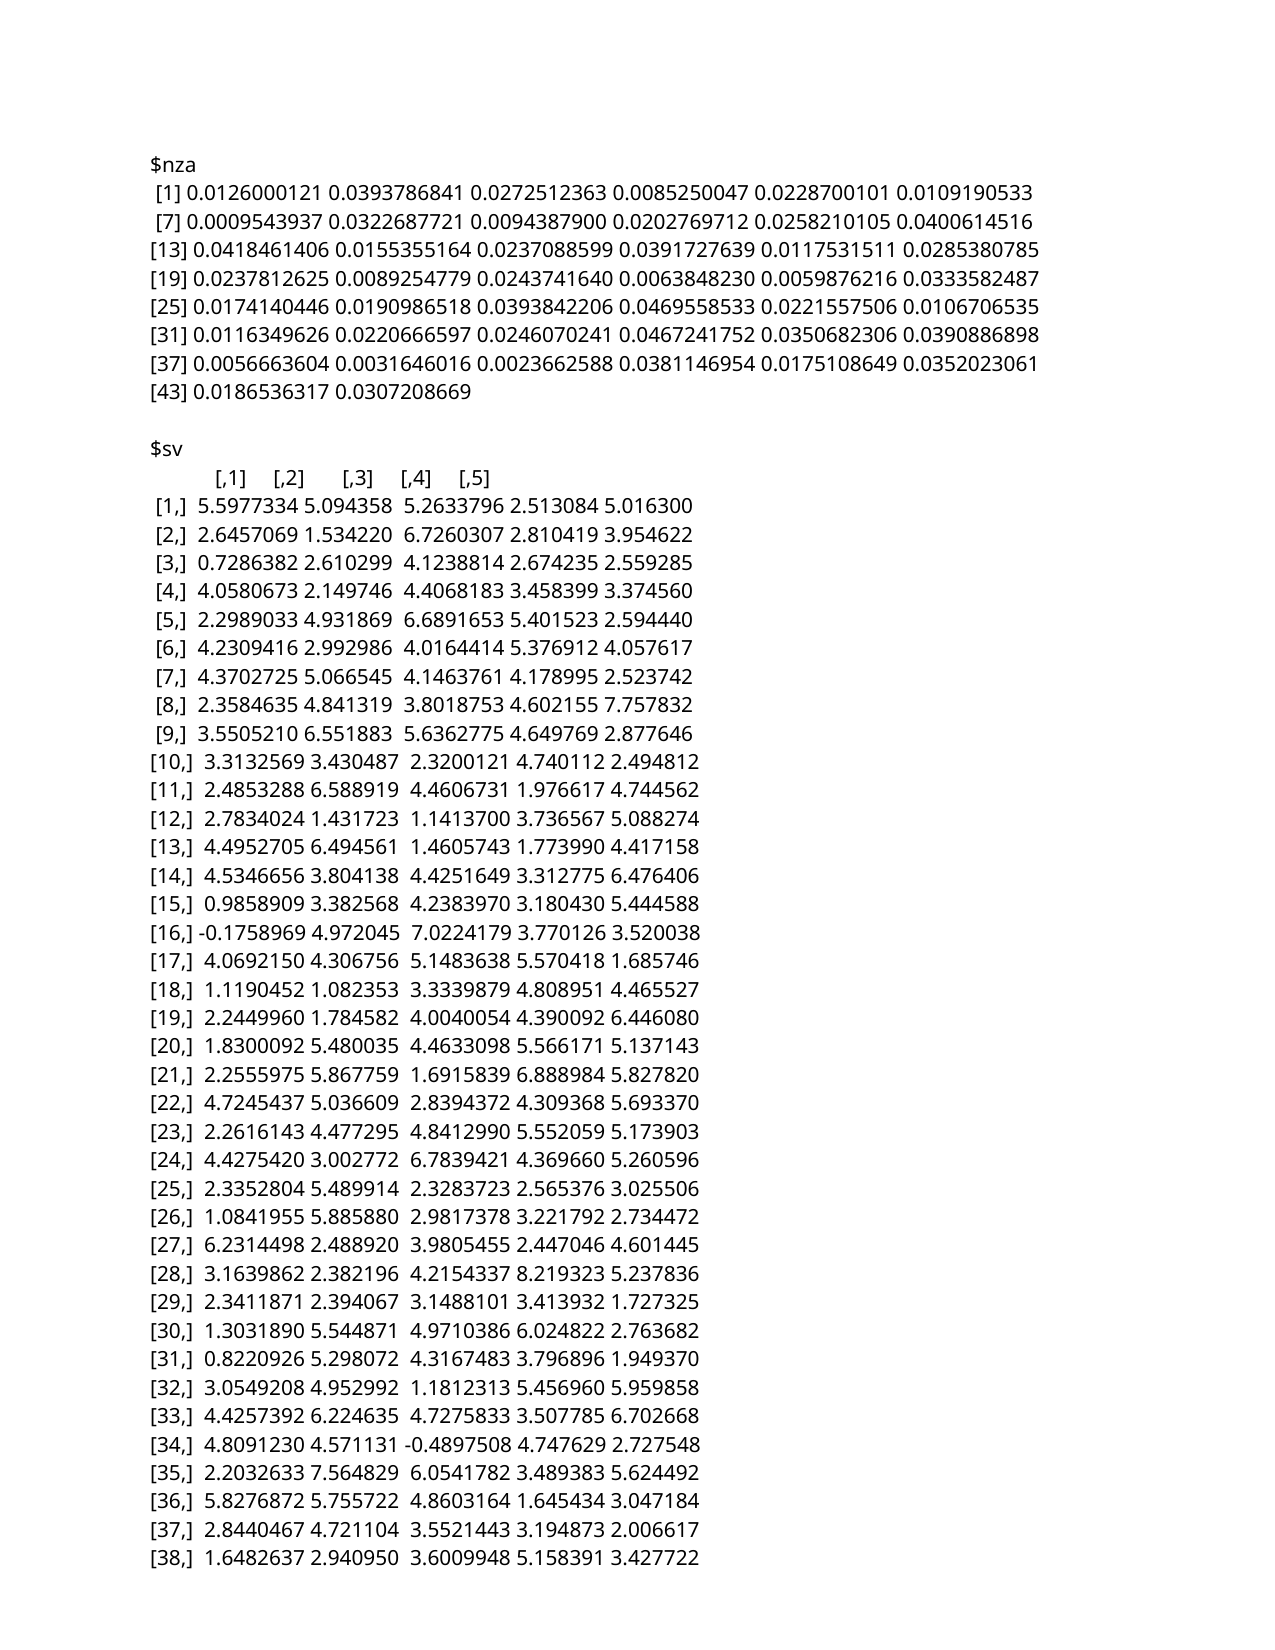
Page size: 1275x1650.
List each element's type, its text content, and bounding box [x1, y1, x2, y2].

text [7,] 4.3702725 5.066545 4.1463761 4.178995 2.523742 [150, 662, 1125, 690]
text [3,] 0.7286382 2.610299 4.1238814 2.674235 2.559285 [150, 548, 1125, 577]
text [23,] 2.2616143 4.477295 4.8412990 5.552059 5.173903 [150, 1117, 1125, 1145]
text [8,] 2.3584635 4.841319 3.8018753 4.602155 7.757832 [150, 690, 1125, 719]
text [31] 0.0116349626 0.0220666597 0.0246070241 0.0467241752 0.0350682306 0.0390886898 [150, 321, 1125, 349]
text [,1] [,2] [,3] [,4] [,5] [150, 463, 1125, 491]
text $nza [150, 150, 1125, 178]
text [25] 0.0174140446 0.0190986518 0.0393842206 0.0469558533 0.0221557506 0.0106706535 [150, 292, 1125, 321]
text $sv [150, 434, 1125, 463]
text [1,] 5.5977334 5.094358 5.2633796 2.513084 5.016300 [150, 491, 1125, 520]
text [10,] 3.3132569 3.430487 2.3200121 4.740112 2.494812 [150, 747, 1125, 776]
text [24,] 4.4275420 3.002772 6.7839421 4.369660 5.260596 [150, 1145, 1125, 1174]
text [6,] 4.2309416 2.992986 4.0164414 5.376912 4.057617 [150, 633, 1125, 662]
text [43] 0.0186536317 0.0307208669 [150, 377, 1125, 406]
text [19,] 2.2449960 1.784582 4.0040054 4.390092 6.446080 [150, 1003, 1125, 1032]
text [21,] 2.2555975 5.867759 1.6915839 6.888984 5.827820 [150, 1060, 1125, 1088]
text [32,] 3.0549208 4.952992 1.1812313 5.456960 5.959858 [150, 1373, 1125, 1401]
text [37,] 2.8440467 4.721104 3.5521443 3.194873 2.006617 [150, 1515, 1125, 1543]
text [26,] 1.0841955 5.885880 2.9817378 3.221792 2.734472 [150, 1202, 1125, 1231]
text [31,] 0.8220926 5.298072 4.3167483 3.796896 1.949370 [150, 1344, 1125, 1373]
text [20,] 1.8300092 5.480035 4.4633098 5.566171 5.137143 [150, 1032, 1125, 1060]
text [35,] 2.2032633 7.564829 6.0541782 3.489383 5.624492 [150, 1458, 1125, 1487]
text [7] 0.0009543937 0.0322687721 0.0094387900 0.0202769712 0.0258210105 0.0400614516 [150, 207, 1125, 235]
text [13,] 4.4952705 6.494561 1.4605743 1.773990 4.417158 [150, 832, 1125, 861]
text [5,] 2.2989033 4.931869 6.6891653 5.401523 2.594440 [150, 605, 1125, 633]
text [27,] 6.2314498 2.488920 3.9805455 2.447046 4.601445 [150, 1231, 1125, 1259]
text [15,] 0.9858909 3.382568 4.2383970 3.180430 5.444588 [150, 889, 1125, 918]
text [38,] 1.6482637 2.940950 3.6009948 5.158391 3.427722 [150, 1543, 1125, 1572]
text [2,] 2.6457069 1.534220 6.7260307 2.810419 3.954622 [150, 520, 1125, 548]
text [30,] 1.3031890 5.544871 4.9710386 6.024822 2.763682 [150, 1316, 1125, 1344]
text [28,] 3.1639862 2.382196 4.2154337 8.219323 5.237836 [150, 1259, 1125, 1287]
text [9,] 3.5505210 6.551883 5.6362775 4.649769 2.877646 [150, 719, 1125, 747]
text [11,] 2.4853288 6.588919 4.4606731 1.976617 4.744562 [150, 776, 1125, 804]
text [16,] -0.1758969 4.972045 7.0224179 3.770126 3.520038 [150, 918, 1125, 946]
text [36,] 5.8276872 5.755722 4.8603164 1.645434 3.047184 [150, 1487, 1125, 1515]
text [13] 0.0418461406 0.0155355164 0.0237088599 0.0391727639 0.0117531511 0.0285380785 [150, 235, 1125, 264]
text [12,] 2.7834024 1.431723 1.1413700 3.736567 5.088274 [150, 804, 1125, 832]
text [4,] 4.0580673 2.149746 4.4068183 3.458399 3.374560 [150, 577, 1125, 605]
text [1] 0.0126000121 0.0393786841 0.0272512363 0.0085250047 0.0228700101 0.0109190533 [150, 178, 1125, 207]
text [17,] 4.0692150 4.306756 5.1483638 5.570418 1.685746 [150, 946, 1125, 975]
text [37] 0.0056663604 0.0031646016 0.0023662588 0.0381146954 0.0175108649 0.0352023061 [150, 349, 1125, 377]
text [25,] 2.3352804 5.489914 2.3283723 2.565376 3.025506 [150, 1174, 1125, 1202]
text [22,] 4.7245437 5.036609 2.8394372 4.309368 5.693370 [150, 1088, 1125, 1117]
text [18,] 1.1190452 1.082353 3.3339879 4.808951 4.465527 [150, 975, 1125, 1003]
text [19] 0.0237812625 0.0089254779 0.0243741640 0.0063848230 0.0059876216 0.0333582487 [150, 264, 1125, 292]
text [33,] 4.4257392 6.224635 4.7275833 3.507785 6.702668 [150, 1401, 1125, 1430]
text [29,] 2.3411871 2.394067 3.1488101 3.413932 1.727325 [150, 1287, 1125, 1316]
text [14,] 4.5346656 3.804138 4.4251649 3.312775 6.476406 [150, 861, 1125, 889]
text [34,] 4.8091230 4.571131 -0.4897508 4.747629 2.727548 [150, 1430, 1125, 1458]
